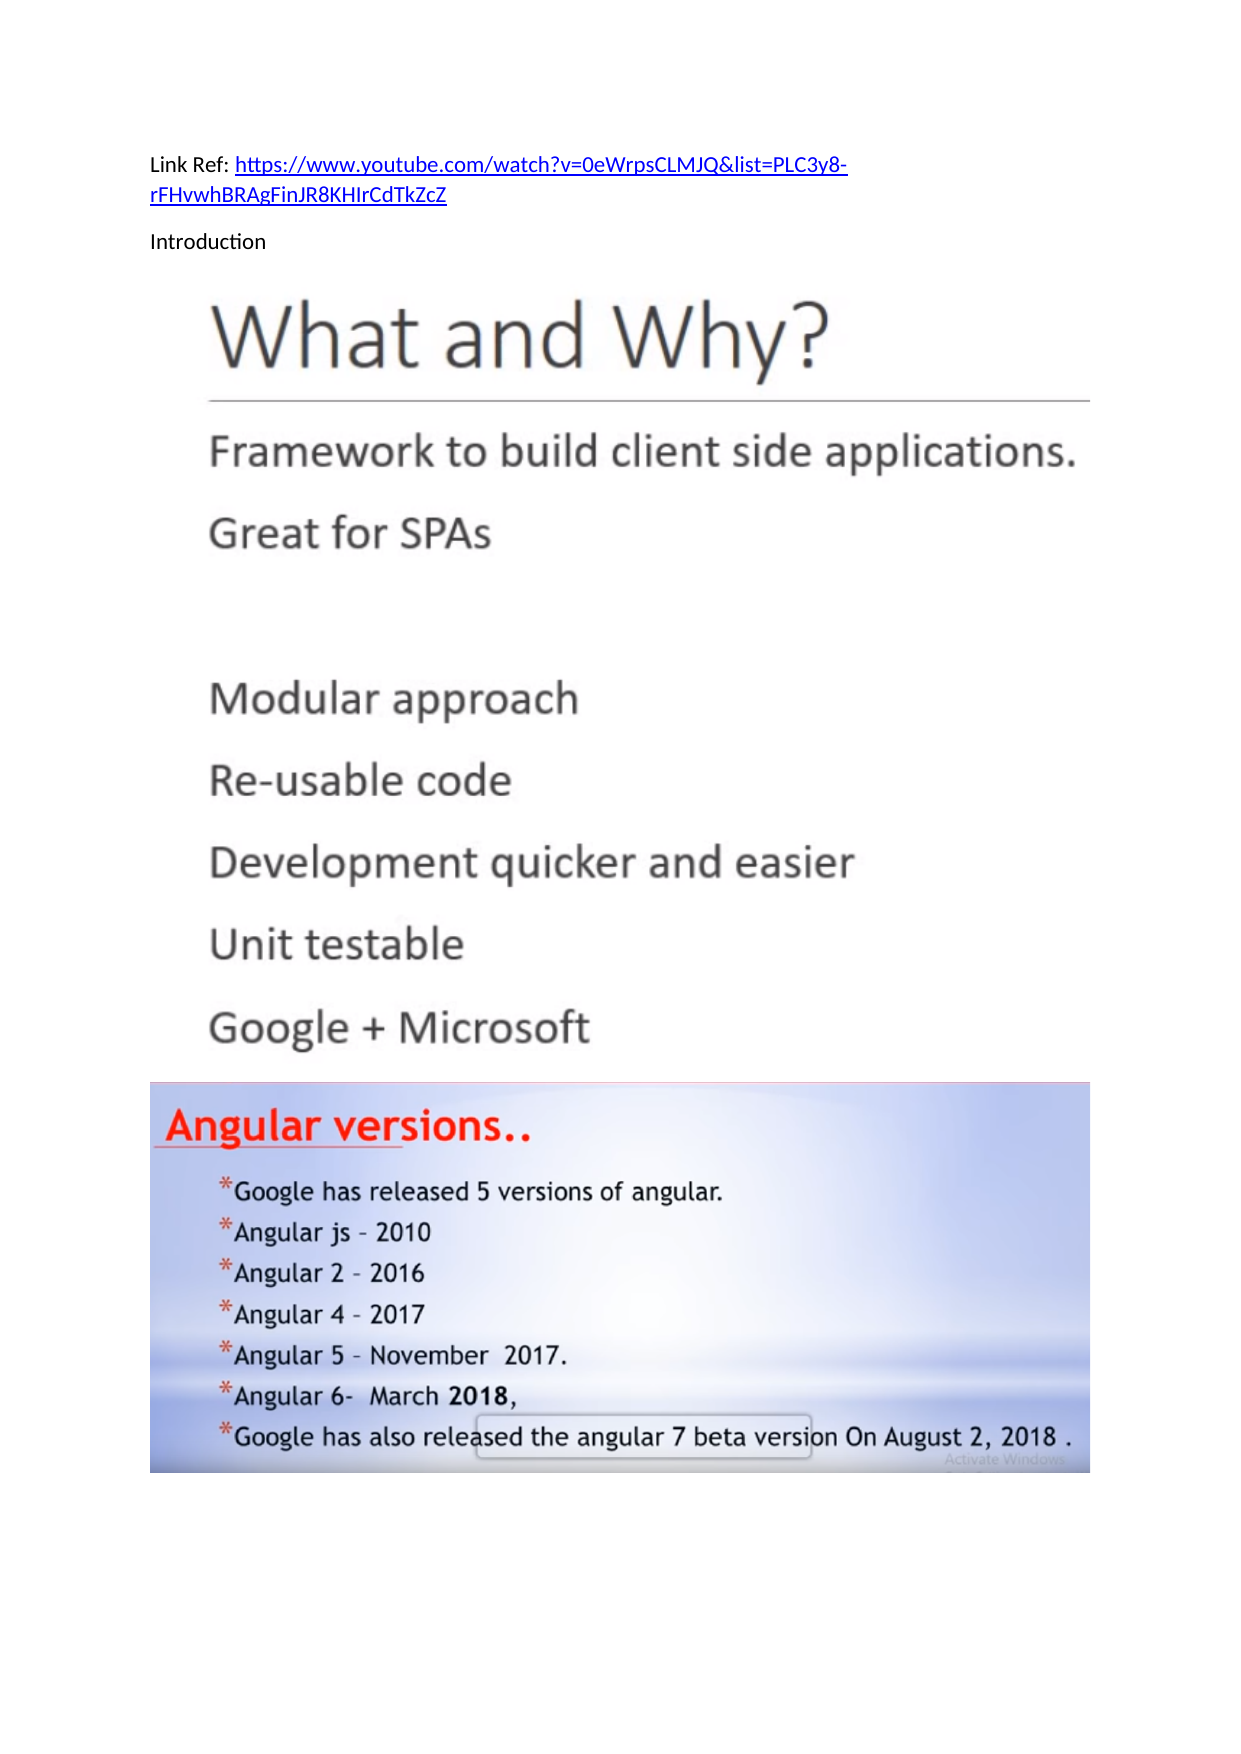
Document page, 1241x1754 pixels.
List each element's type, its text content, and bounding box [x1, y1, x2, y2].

text Introduction [150, 227, 1090, 255]
picture [150, 273, 1091, 1064]
text Link Ref: https://www.youtube.com/watch?v=0eWrpsCLMJQ&list=PLC3y8-rFHvwhBRAgFinJR8KHIrCdTkZcZ [150, 150, 1090, 208]
picture [150, 1082, 1091, 1473]
